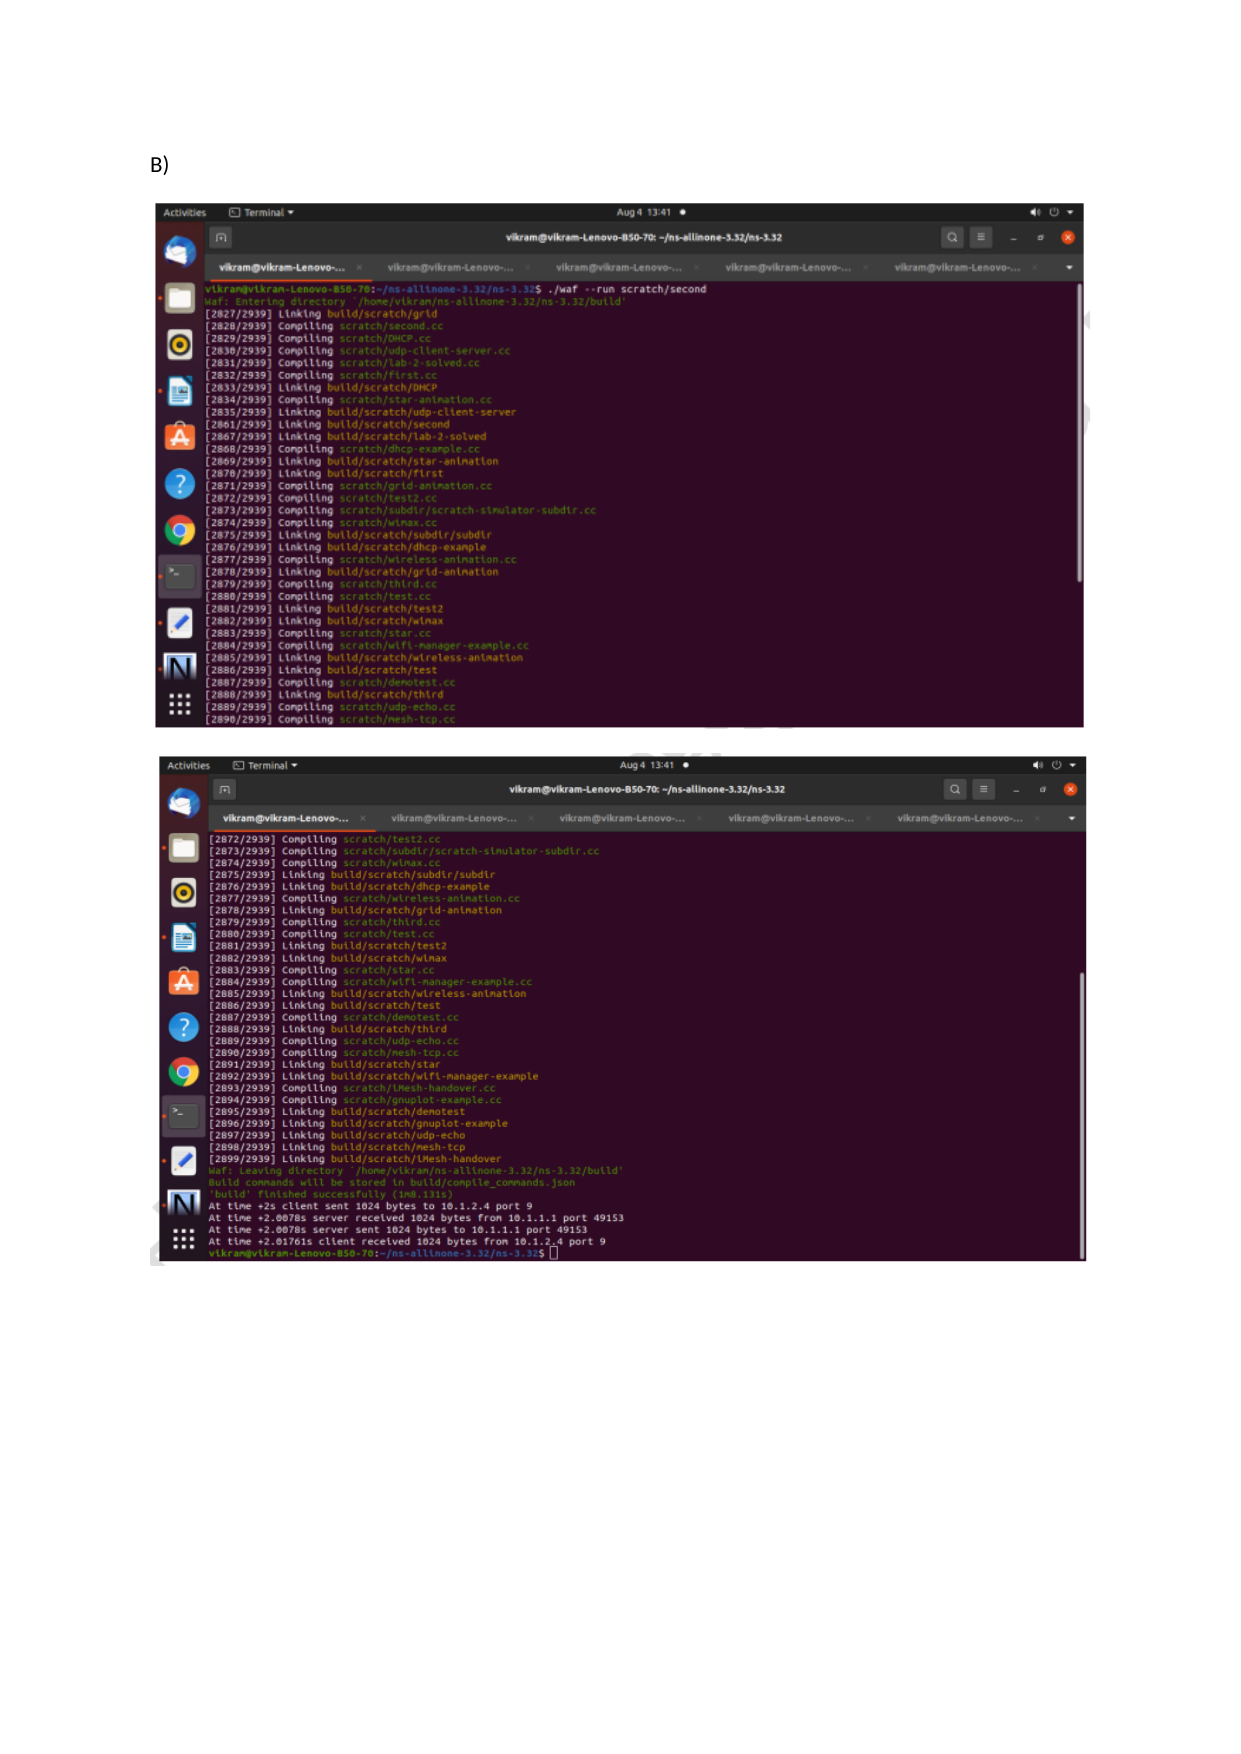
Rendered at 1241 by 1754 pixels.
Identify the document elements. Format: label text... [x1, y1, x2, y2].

picture [150, 203, 1091, 729]
text B) [150, 150, 1090, 178]
picture [150, 753, 1091, 1266]
